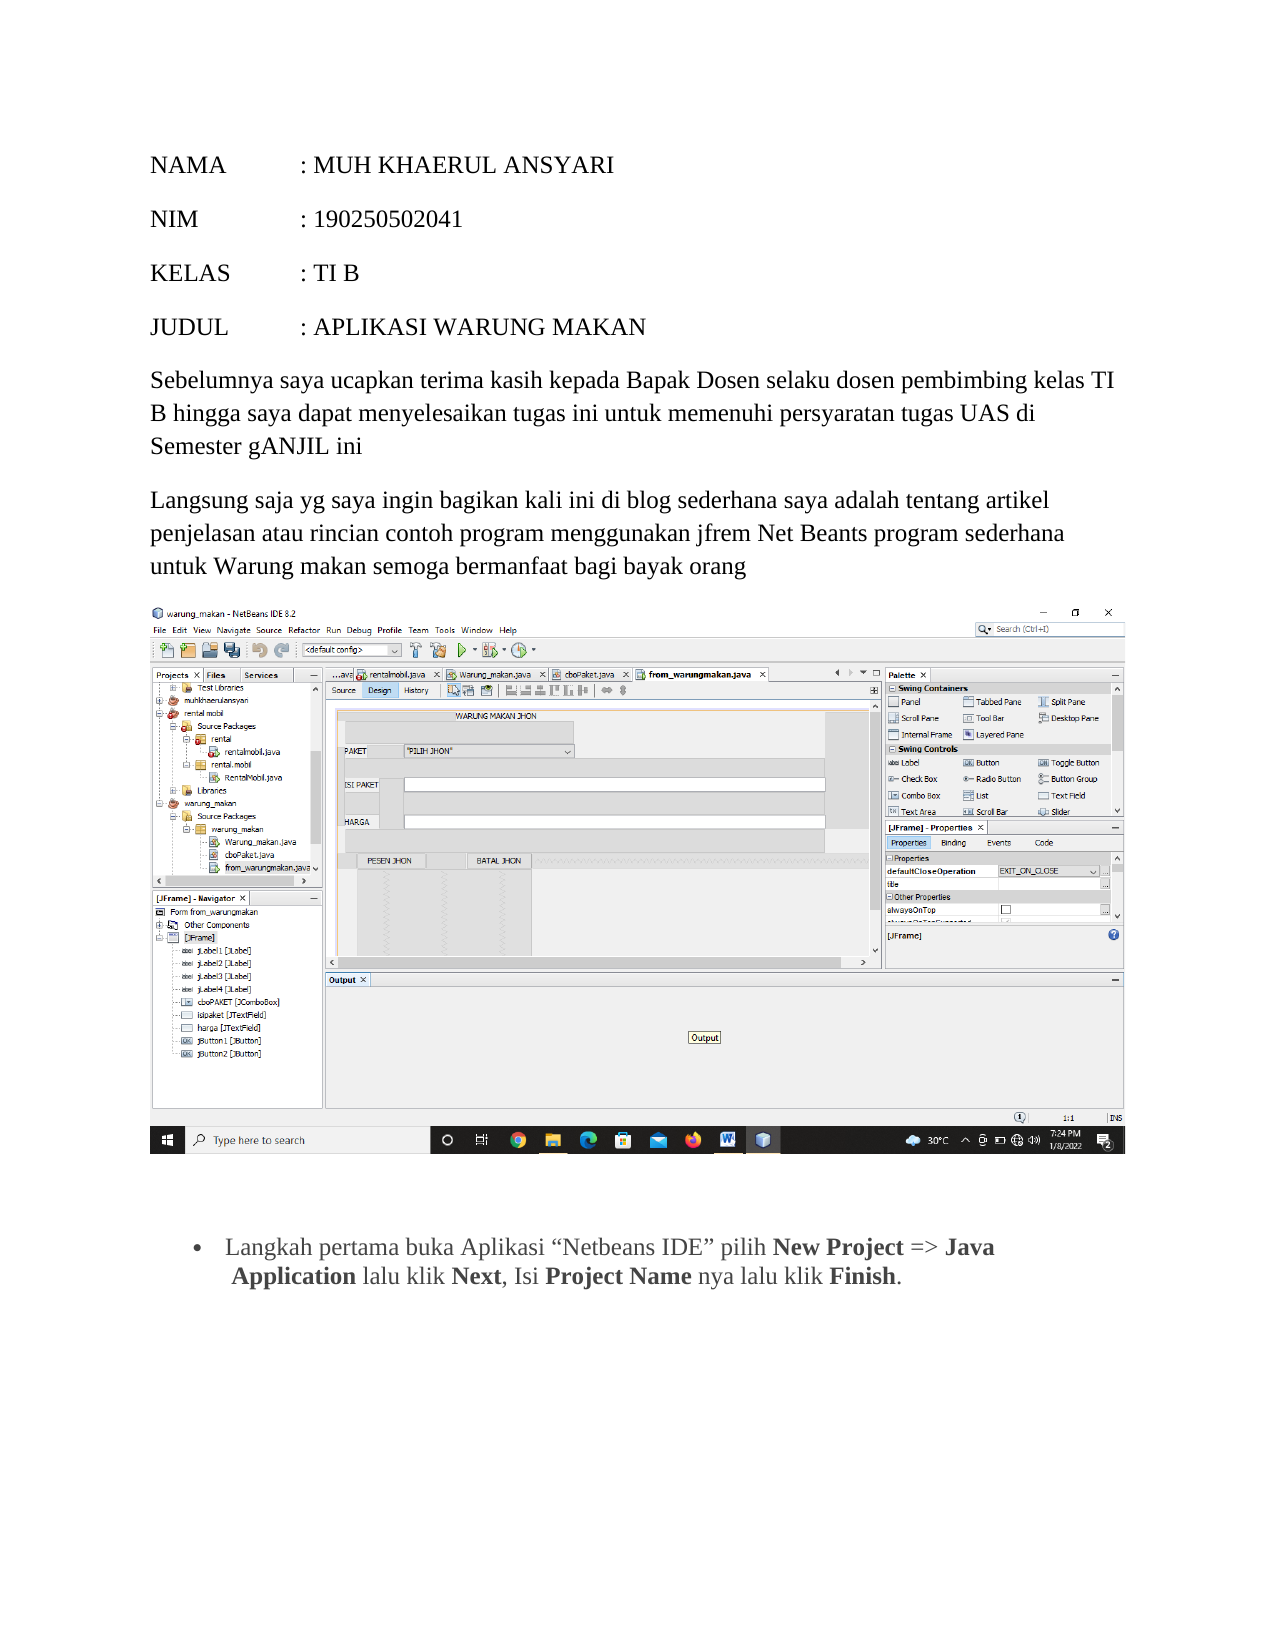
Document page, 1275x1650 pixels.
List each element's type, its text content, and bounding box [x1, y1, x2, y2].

text NAMA : MUH KHAERUL ANSYARI [150, 150, 1125, 179]
text Langsung saja yg saya ingin bagikan kali ini di blog sederhana saya adalah tentang artikel penjelasan atau rincian contoh program menggunakan jfrem Net Beants program sederhana untuk Warung makan semoga bermanfaat bagi bayak orang [150, 485, 1125, 580]
text JUDUL : APLIKASI WARUNG MAKAN [150, 312, 1125, 340]
text KELAS : TI B [150, 258, 1125, 286]
list Langkah pertama buka Aplikasi “Netbeans IDE” pilih New Project => Java Application lalu klik Next, Isi Project Name nya lalu klik Finish. [194, 1232, 1119, 1290]
text Sebelumnya saya ucapkan terima kasih kepada Bapak Dosen selaku dosen pembimbing kelas TI B hingga saya dapat menyelesaikan tugas ini untuk memenuhi persyaratan tugas UAS di Semester gANJIL ini [150, 365, 1125, 460]
text NIM : 190250502041 [150, 204, 1125, 233]
picture [150, 605, 1125, 1154]
